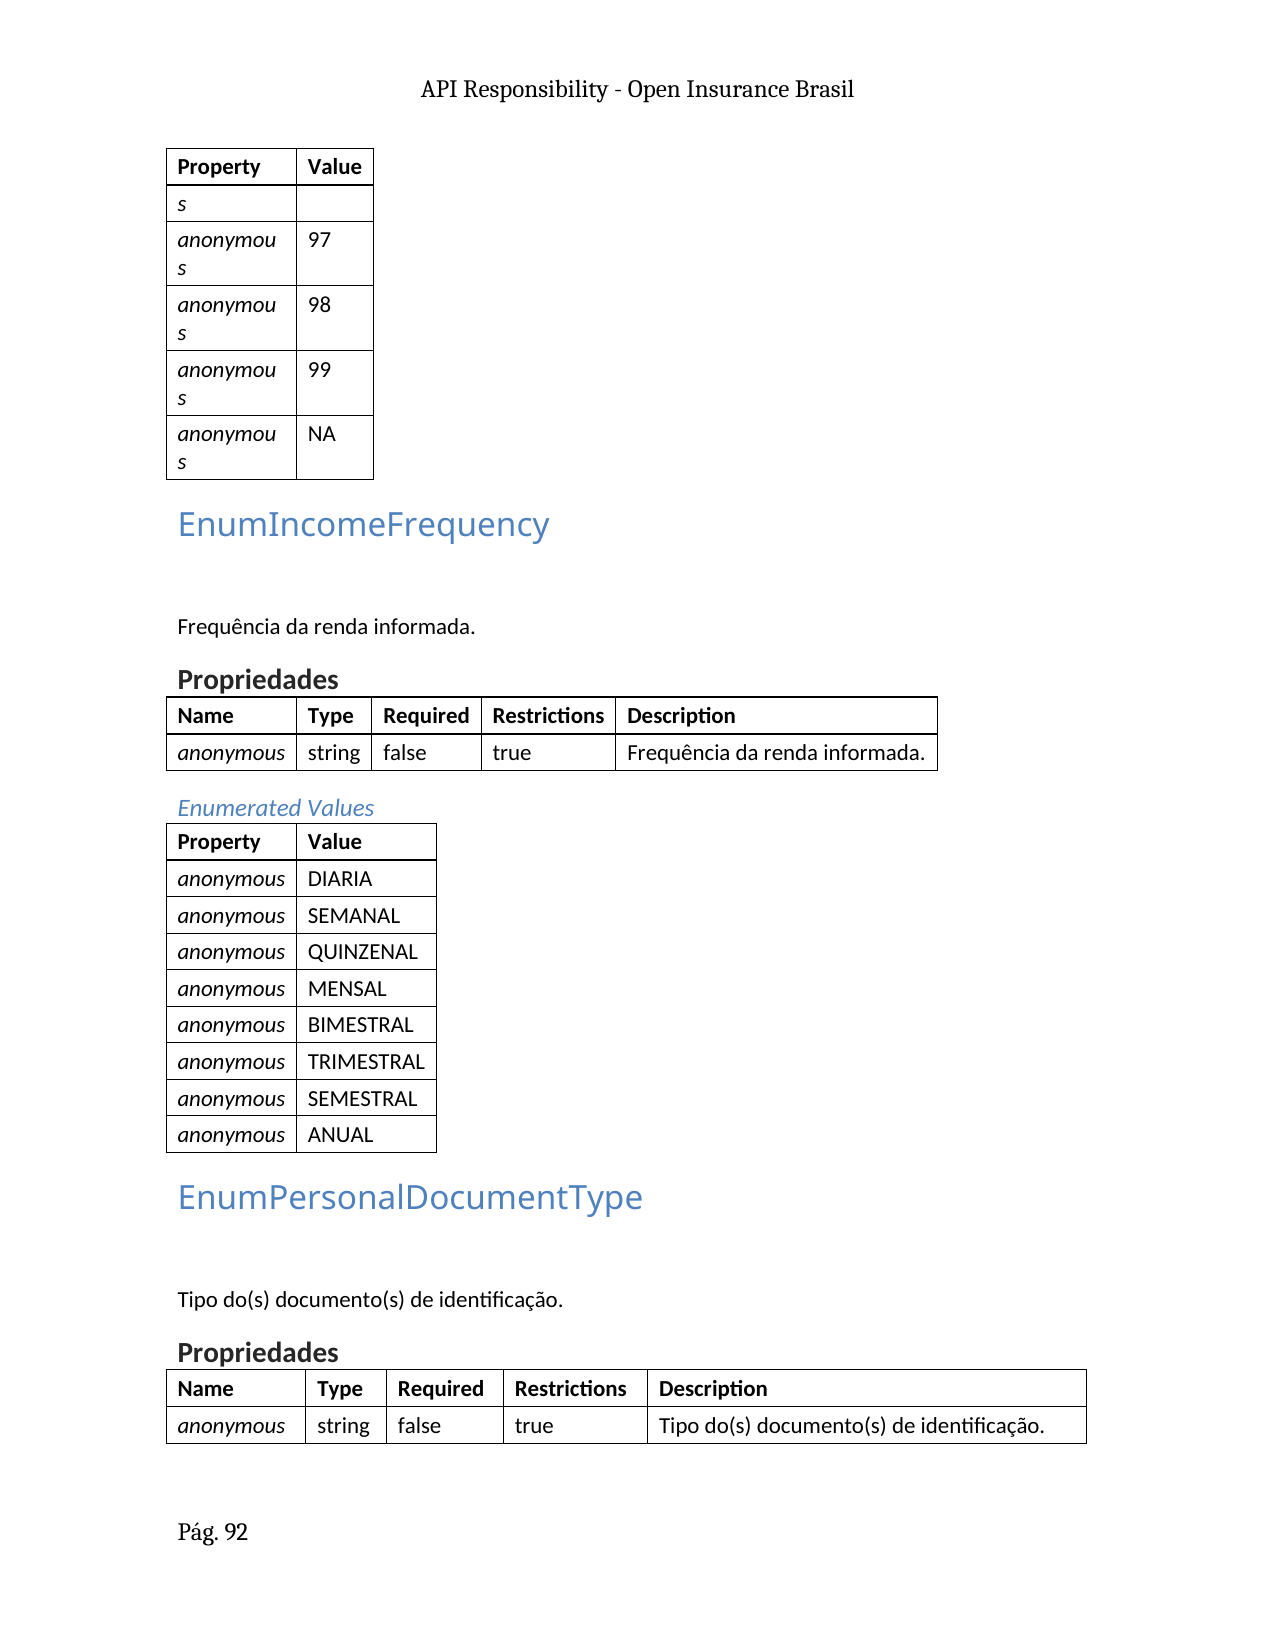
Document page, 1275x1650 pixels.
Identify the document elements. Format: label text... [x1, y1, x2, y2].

subtitle EnumIncomeFrequency [177, 501, 1098, 546]
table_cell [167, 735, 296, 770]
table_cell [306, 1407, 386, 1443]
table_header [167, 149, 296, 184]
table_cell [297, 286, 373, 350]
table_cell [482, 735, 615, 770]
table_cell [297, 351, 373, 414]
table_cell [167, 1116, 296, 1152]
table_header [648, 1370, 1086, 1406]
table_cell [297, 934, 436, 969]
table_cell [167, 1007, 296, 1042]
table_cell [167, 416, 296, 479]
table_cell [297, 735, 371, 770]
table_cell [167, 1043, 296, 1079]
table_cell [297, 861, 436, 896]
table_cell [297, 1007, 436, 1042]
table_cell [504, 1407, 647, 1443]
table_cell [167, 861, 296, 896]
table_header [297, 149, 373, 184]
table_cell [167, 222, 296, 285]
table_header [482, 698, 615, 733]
text Tipo do(s) documento(s) de identificação. [177, 1285, 1098, 1313]
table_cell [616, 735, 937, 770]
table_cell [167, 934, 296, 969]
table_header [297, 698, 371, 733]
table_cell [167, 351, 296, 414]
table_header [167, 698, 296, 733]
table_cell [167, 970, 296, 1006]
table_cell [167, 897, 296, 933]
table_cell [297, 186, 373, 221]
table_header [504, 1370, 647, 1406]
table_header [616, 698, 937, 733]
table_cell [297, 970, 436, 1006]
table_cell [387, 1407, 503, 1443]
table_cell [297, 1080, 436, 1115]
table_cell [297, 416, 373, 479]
text Frequência da renda informada. [177, 612, 1098, 640]
subtitle Propriedades [177, 661, 1098, 696]
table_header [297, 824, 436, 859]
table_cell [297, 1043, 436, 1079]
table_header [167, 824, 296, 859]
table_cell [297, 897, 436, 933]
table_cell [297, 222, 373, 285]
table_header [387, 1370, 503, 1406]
subtitle Propriedades [177, 1334, 1098, 1369]
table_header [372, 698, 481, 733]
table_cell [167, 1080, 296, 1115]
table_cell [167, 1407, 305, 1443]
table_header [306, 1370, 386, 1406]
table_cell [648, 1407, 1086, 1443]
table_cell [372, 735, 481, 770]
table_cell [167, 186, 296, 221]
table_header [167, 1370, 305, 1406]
subtitle EnumPersonalDocumentType [177, 1174, 1098, 1219]
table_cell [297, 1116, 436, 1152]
subtitle Enumerated Values [177, 792, 1098, 822]
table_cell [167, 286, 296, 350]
